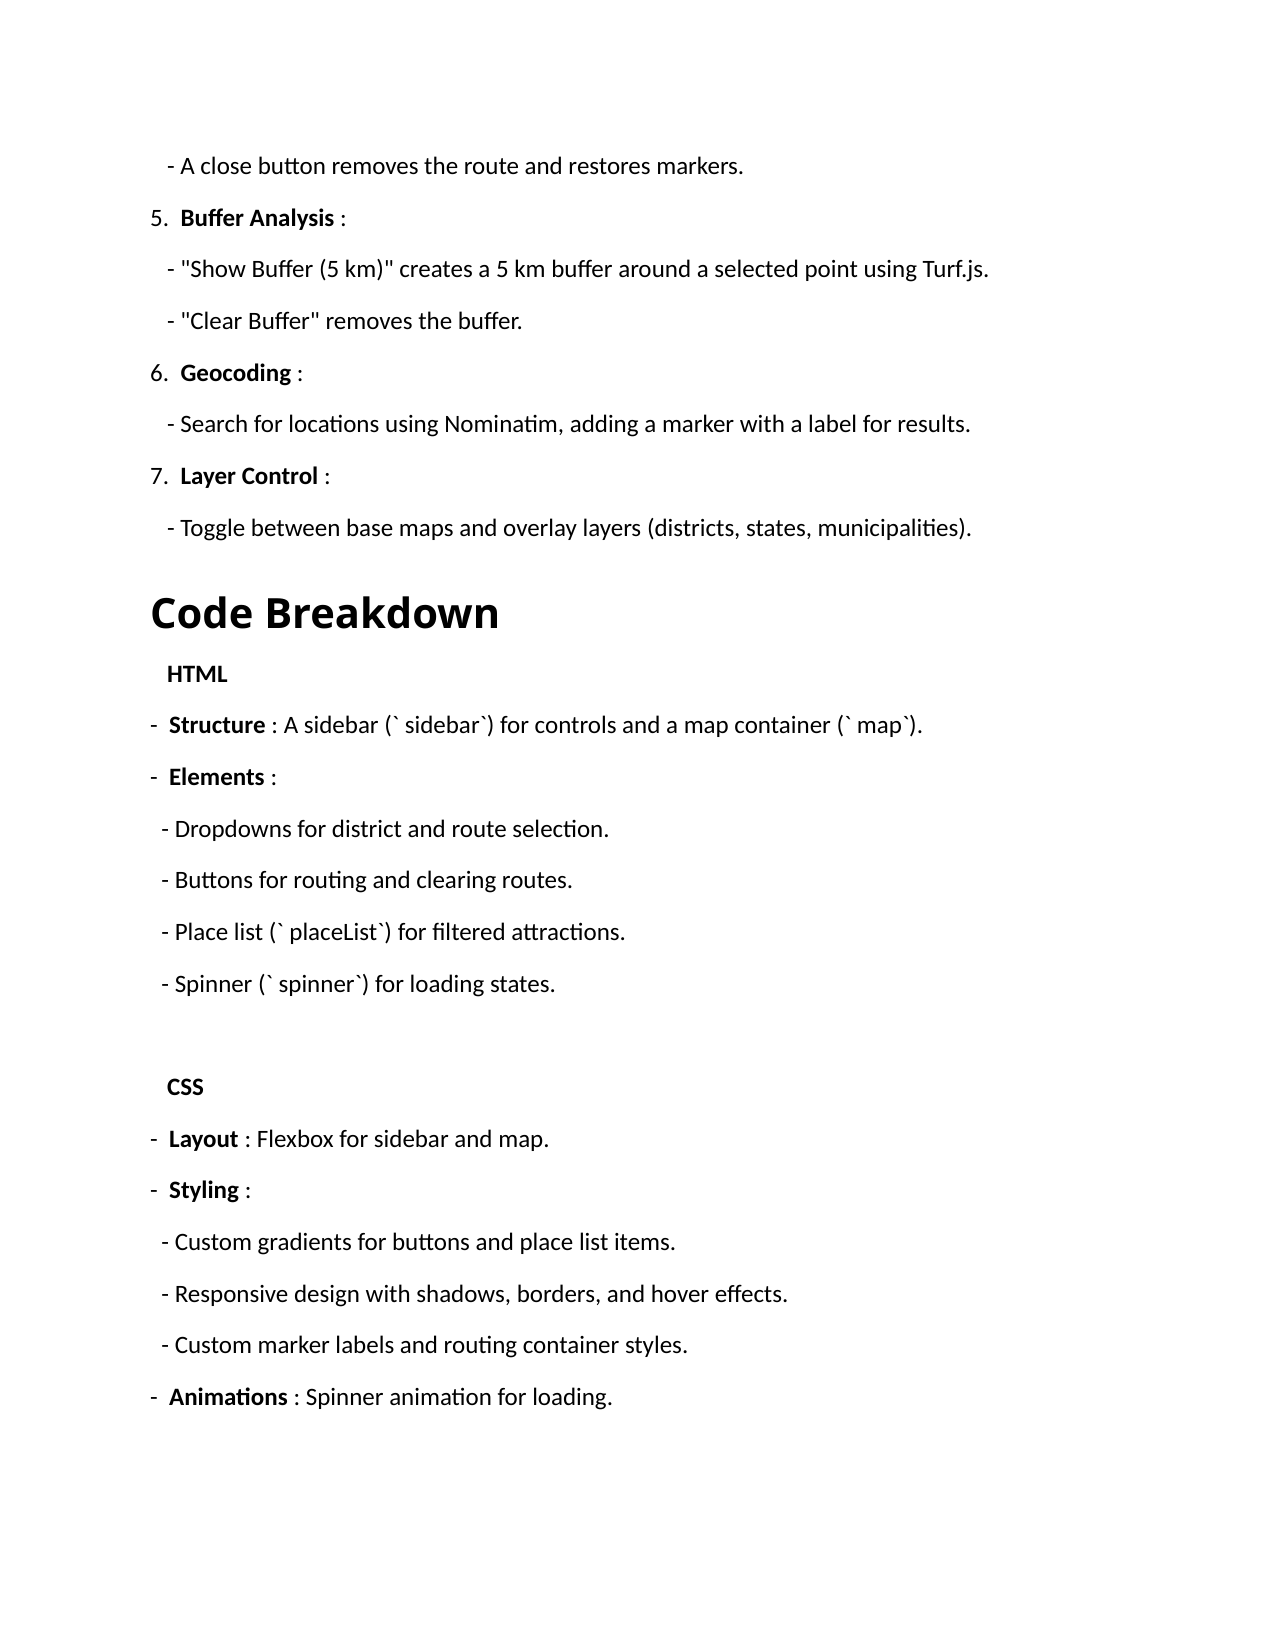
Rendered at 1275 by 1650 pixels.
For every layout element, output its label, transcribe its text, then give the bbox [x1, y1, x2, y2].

text - Custom marker labels and routing container styles. [150, 1329, 1125, 1360]
text - "Show Buffer (5 km)" creates a 5 km buffer around a selected point using Turf.js. [150, 253, 1125, 284]
text - Toggle between base maps and overlay layers (districts, states, municipalities). [150, 512, 1125, 542]
text - Buttons for routing and clearing routes. [150, 864, 1125, 895]
text - Layout : Flexbox for sidebar and map. [150, 1123, 1125, 1153]
text - A close button removes the route and restores markers. [150, 150, 1125, 181]
text HTML [150, 658, 1125, 688]
text - Styling : [150, 1174, 1125, 1205]
text - Structure : A sidebar (` sidebar`) for controls and a map container (` map`). [150, 709, 1125, 740]
text - "Clear Buffer" removes the buffer. [150, 305, 1125, 336]
text 6. Geocoding : [150, 357, 1125, 387]
text - Dropdowns for district and route selection. [150, 813, 1125, 843]
text - Place list (` placeList`) for filtered attractions. [150, 916, 1125, 947]
text - Search for locations using Nominatim, adding a marker with a label for results. [150, 408, 1125, 439]
subtitle Code Breakdown [150, 584, 1125, 641]
text 7. Layer Control : [150, 460, 1125, 491]
text - Elements : [150, 761, 1125, 792]
text CSS [150, 1071, 1125, 1102]
text - Custom gradients for buttons and place list items. [150, 1226, 1125, 1257]
text - Responsive design with shadows, borders, and hover effects. [150, 1278, 1125, 1308]
text - Animations : Spinner animation for loading. [150, 1381, 1125, 1412]
text 5. Buffer Analysis : [150, 202, 1125, 232]
text - Spinner (` spinner`) for loading states. [150, 968, 1125, 998]
